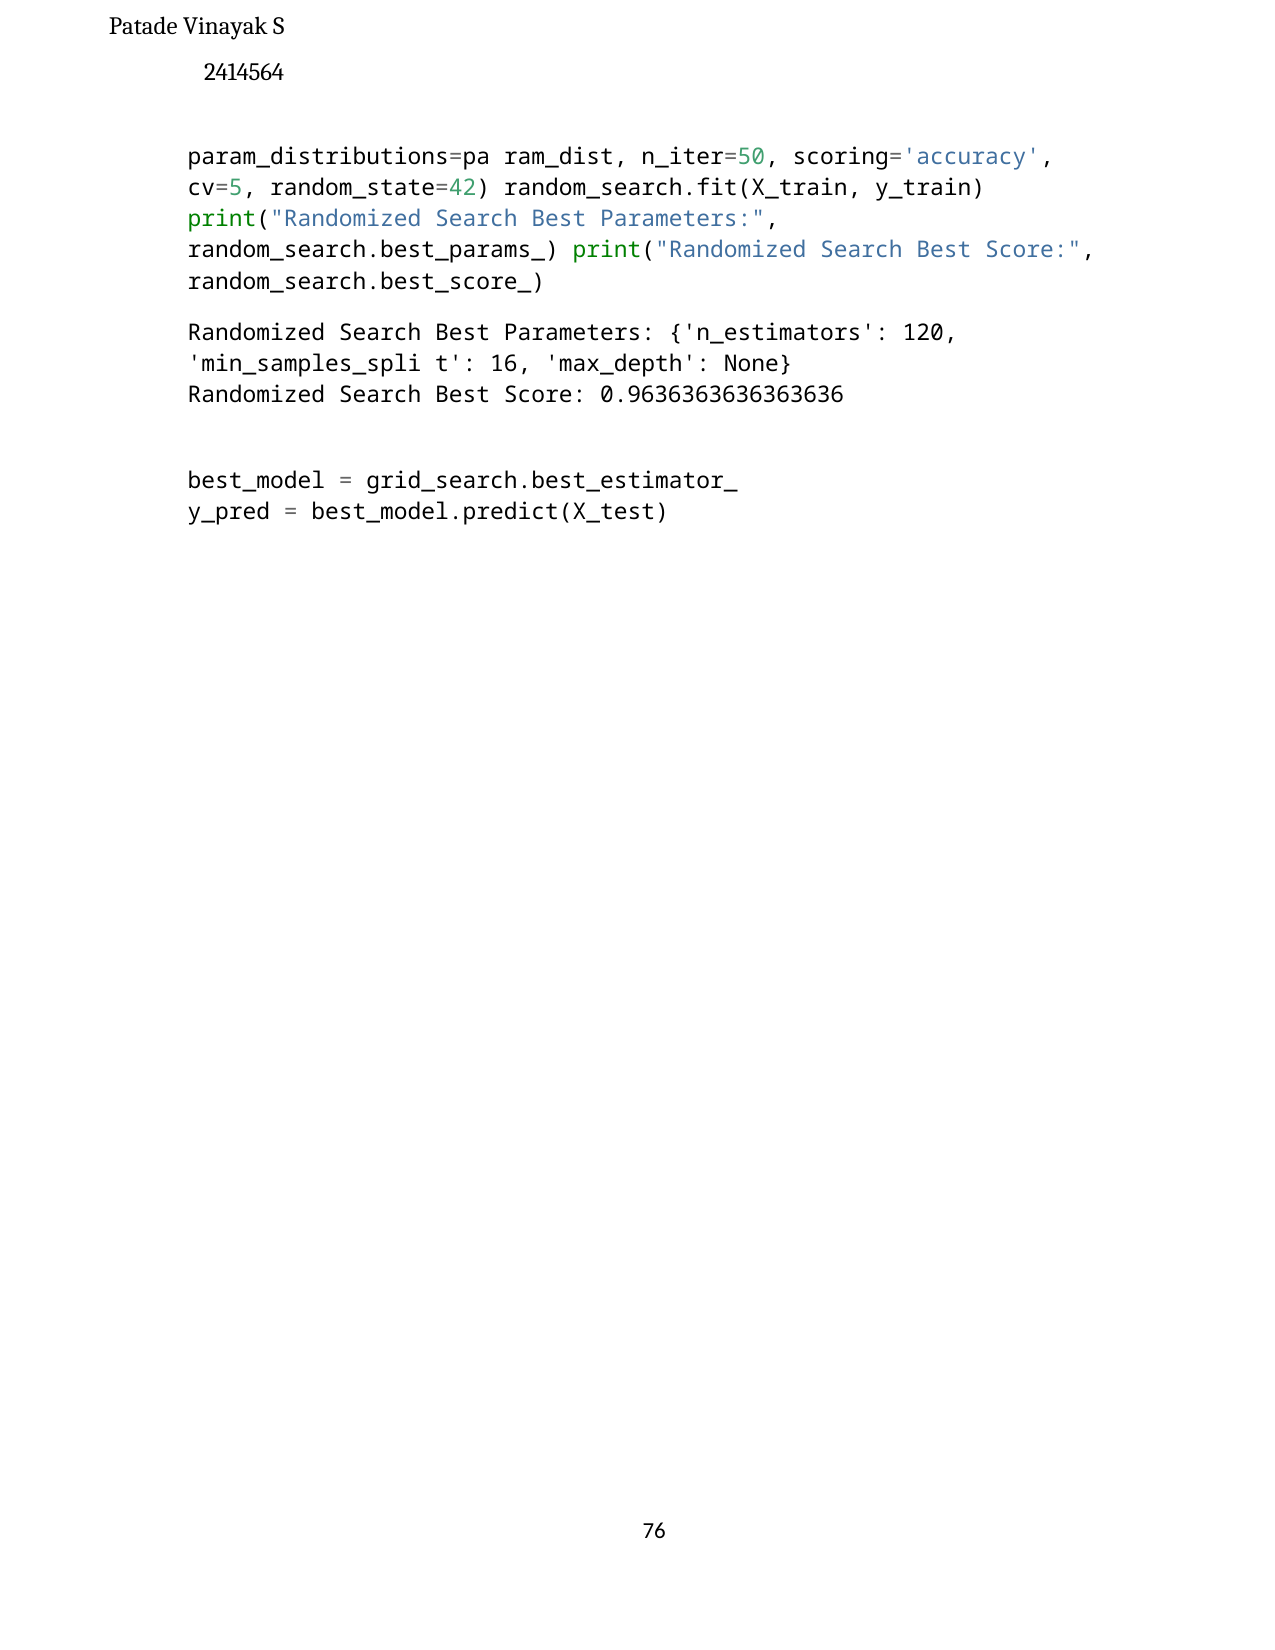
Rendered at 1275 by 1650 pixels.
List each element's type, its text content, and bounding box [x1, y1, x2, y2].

text Randomized Search Best Parameters: {'n_estimators': 120, 'min_samples_spli t': 16, 'max_depth': None} [187, 316, 1120, 378]
text print("Randomized Search Best Parameters:", random_search.best_params_) print("Randomized Search Best Score:", random_search.best_score_) [187, 202, 1120, 296]
text Randomized Search Best Score: 0.9636363636363636 [187, 378, 1137, 409]
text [187, 139, 1120, 202]
text best_model = grid_search.best_estimator_ y_pred = best_model.predict(X_test) [187, 464, 749, 526]
